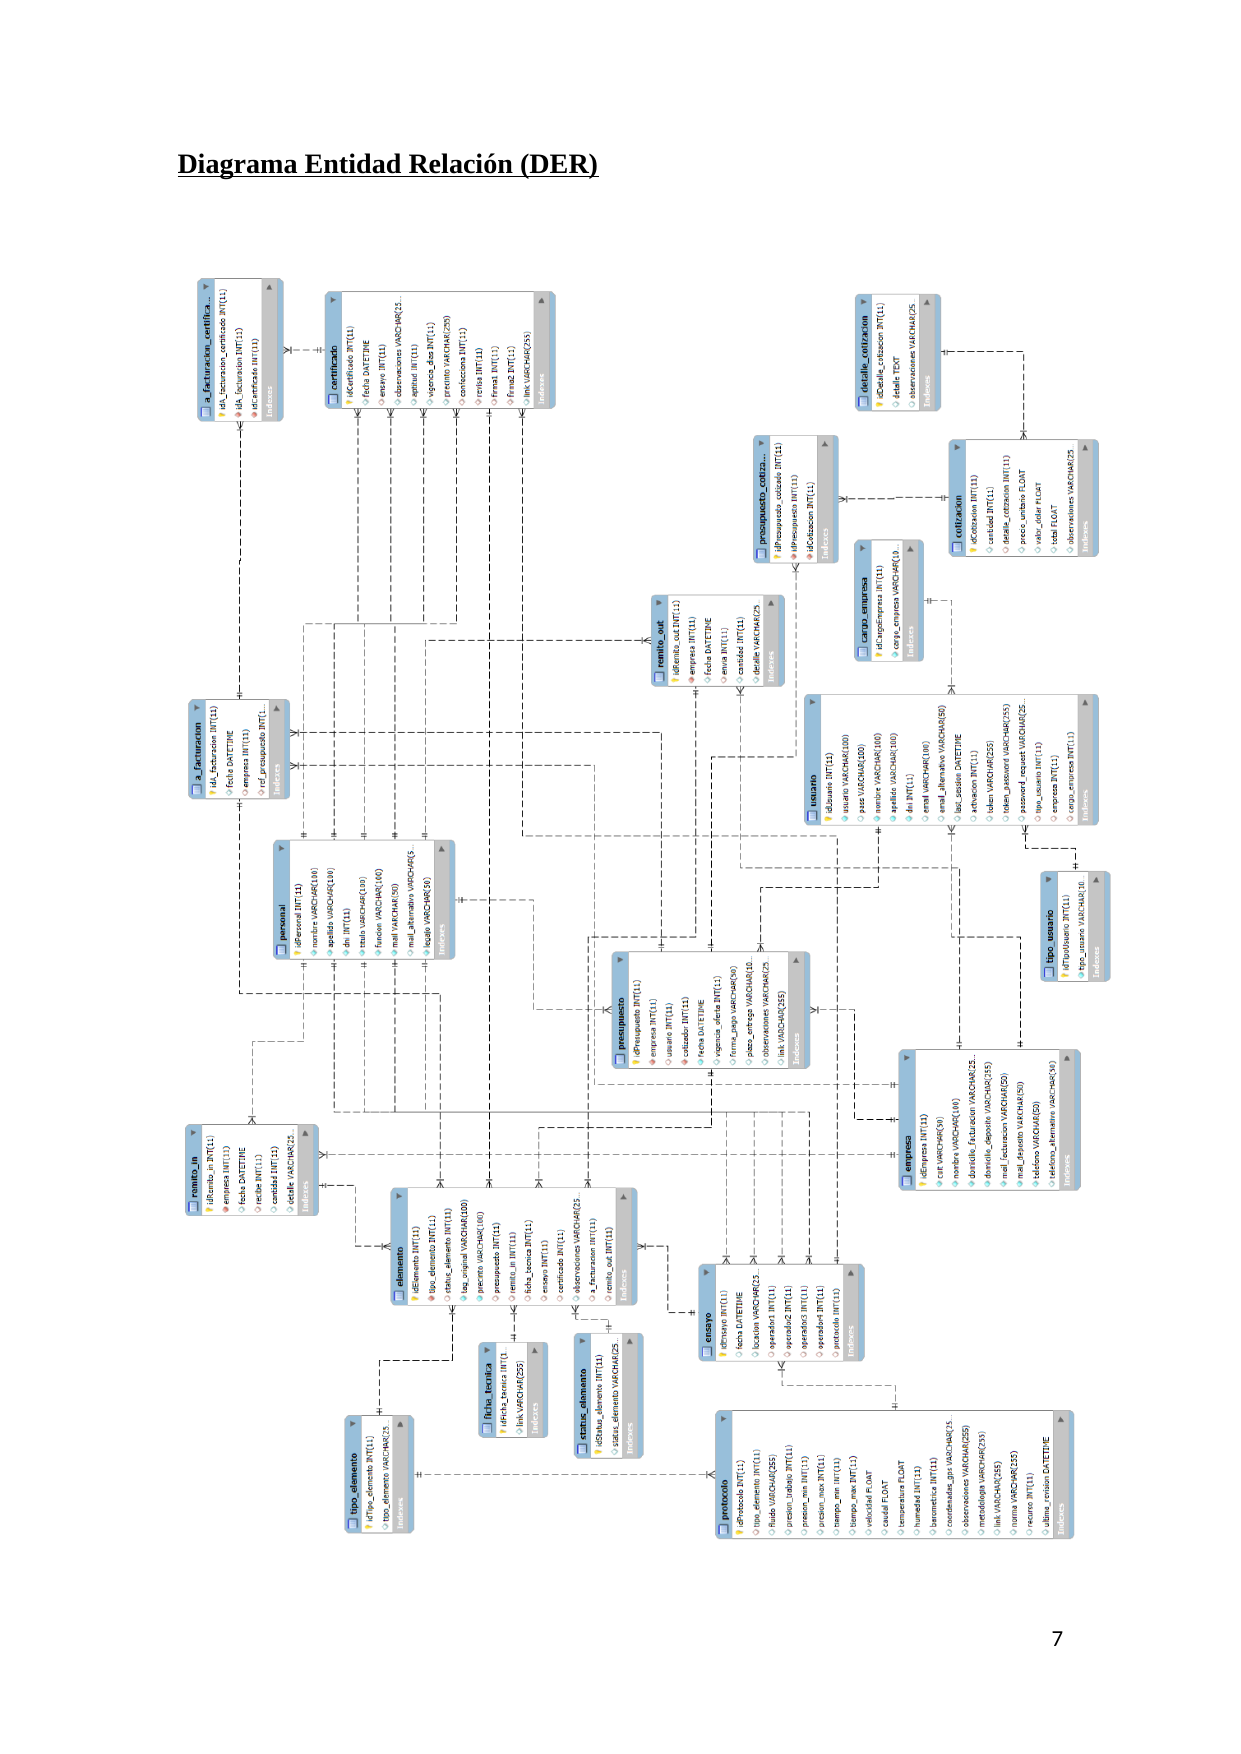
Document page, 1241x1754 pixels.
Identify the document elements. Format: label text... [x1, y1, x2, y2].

picture [179, 273, 1116, 1544]
text Diagrama Entidad Relación (DER) [177, 148, 1063, 180]
